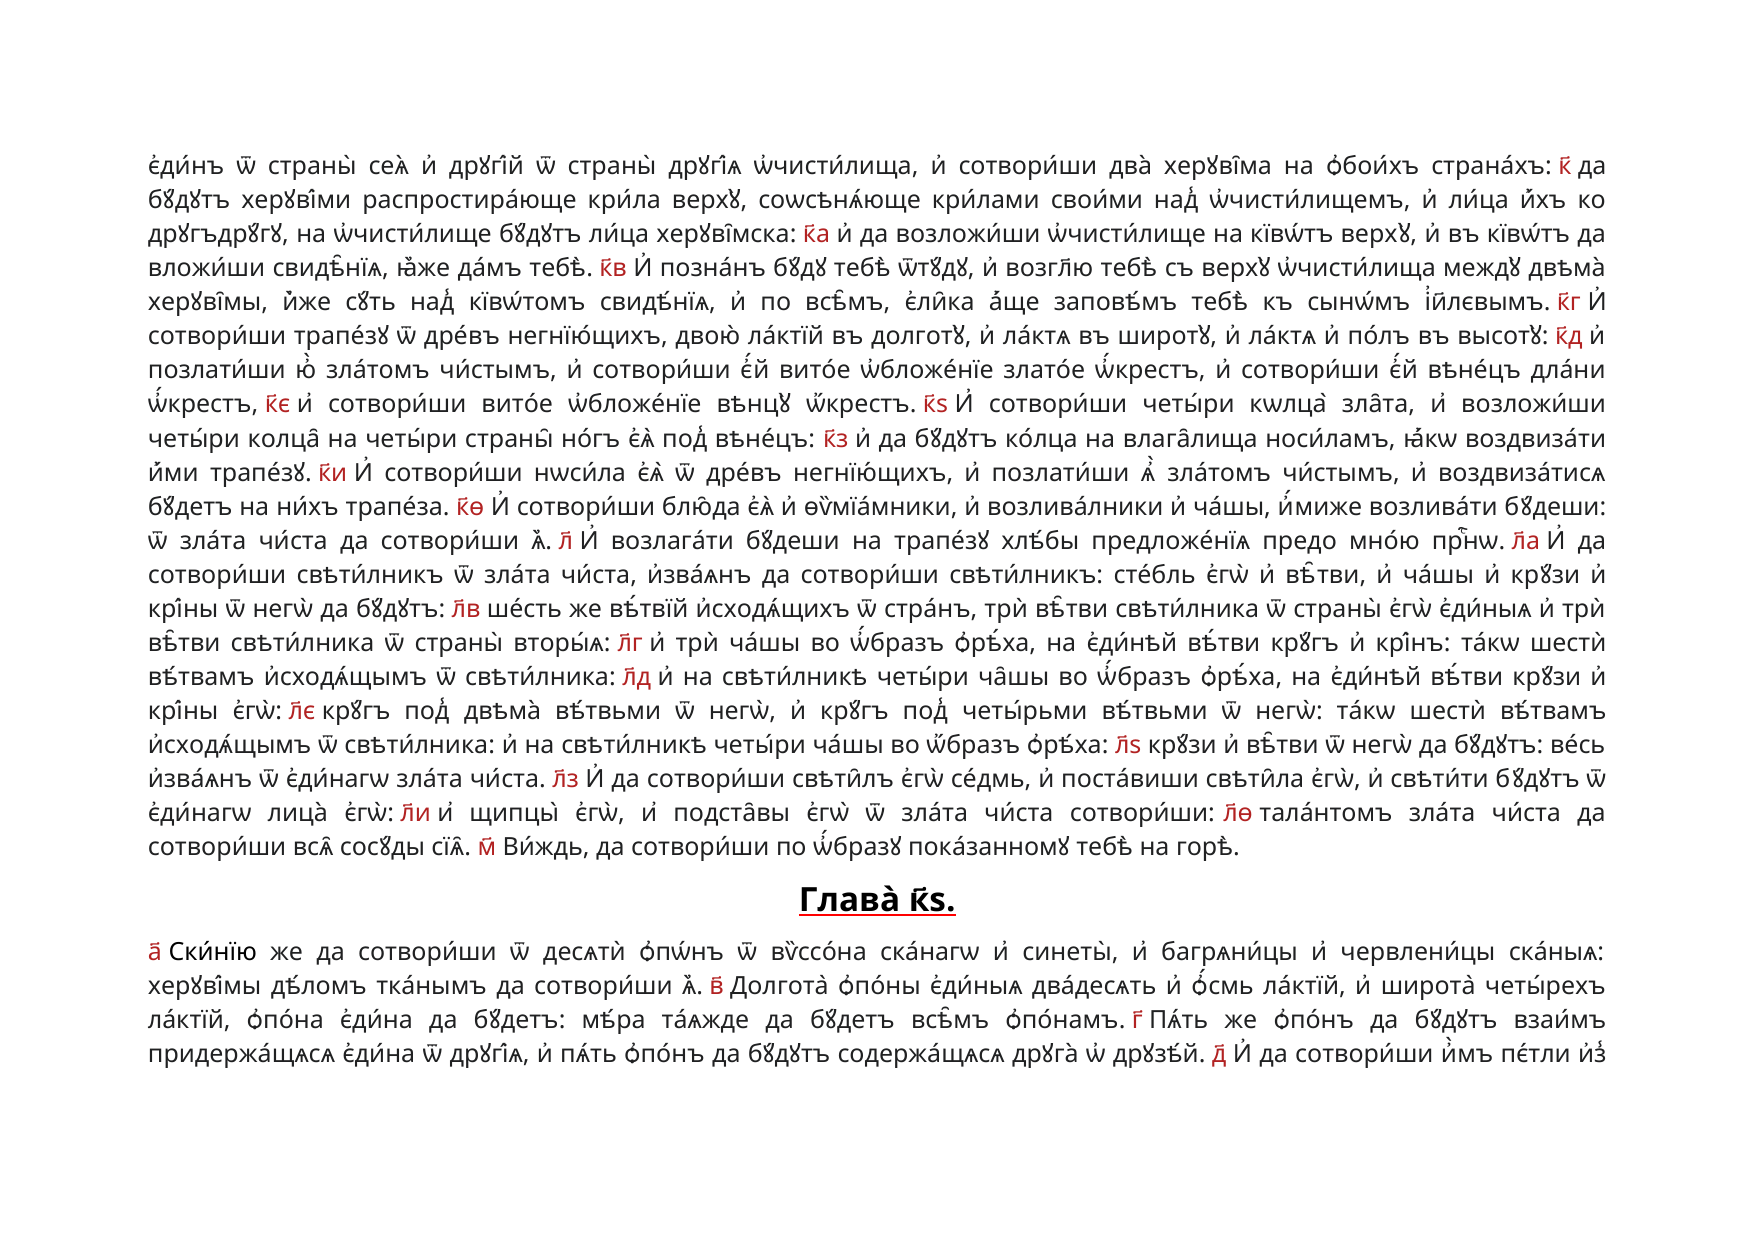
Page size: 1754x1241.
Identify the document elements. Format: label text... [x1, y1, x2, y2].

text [148, 148, 1606, 863]
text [148, 933, 1606, 1070]
subtitle Глава̀ к҃ѕ. [148, 876, 1606, 921]
